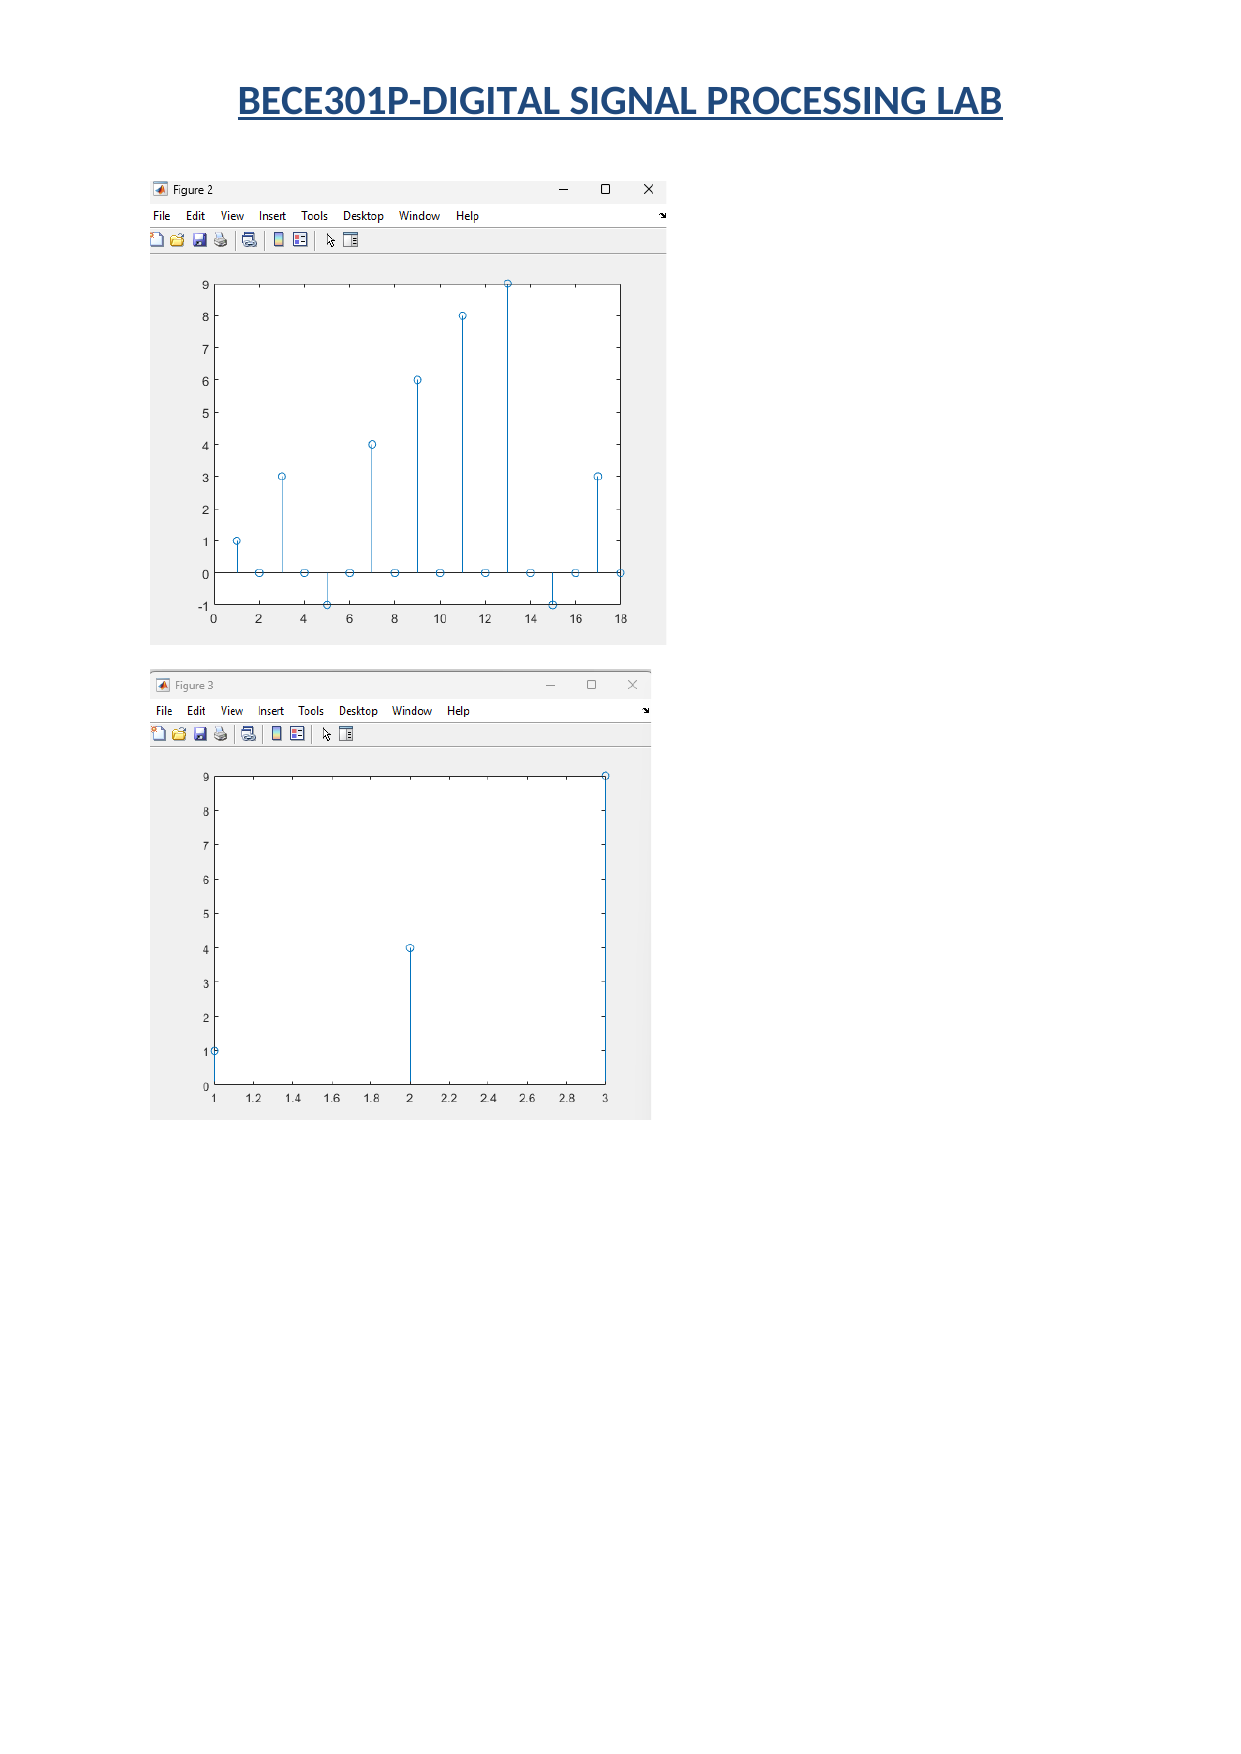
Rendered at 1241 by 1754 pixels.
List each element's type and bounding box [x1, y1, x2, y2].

picture [150, 181, 667, 645]
picture [150, 669, 652, 1120]
